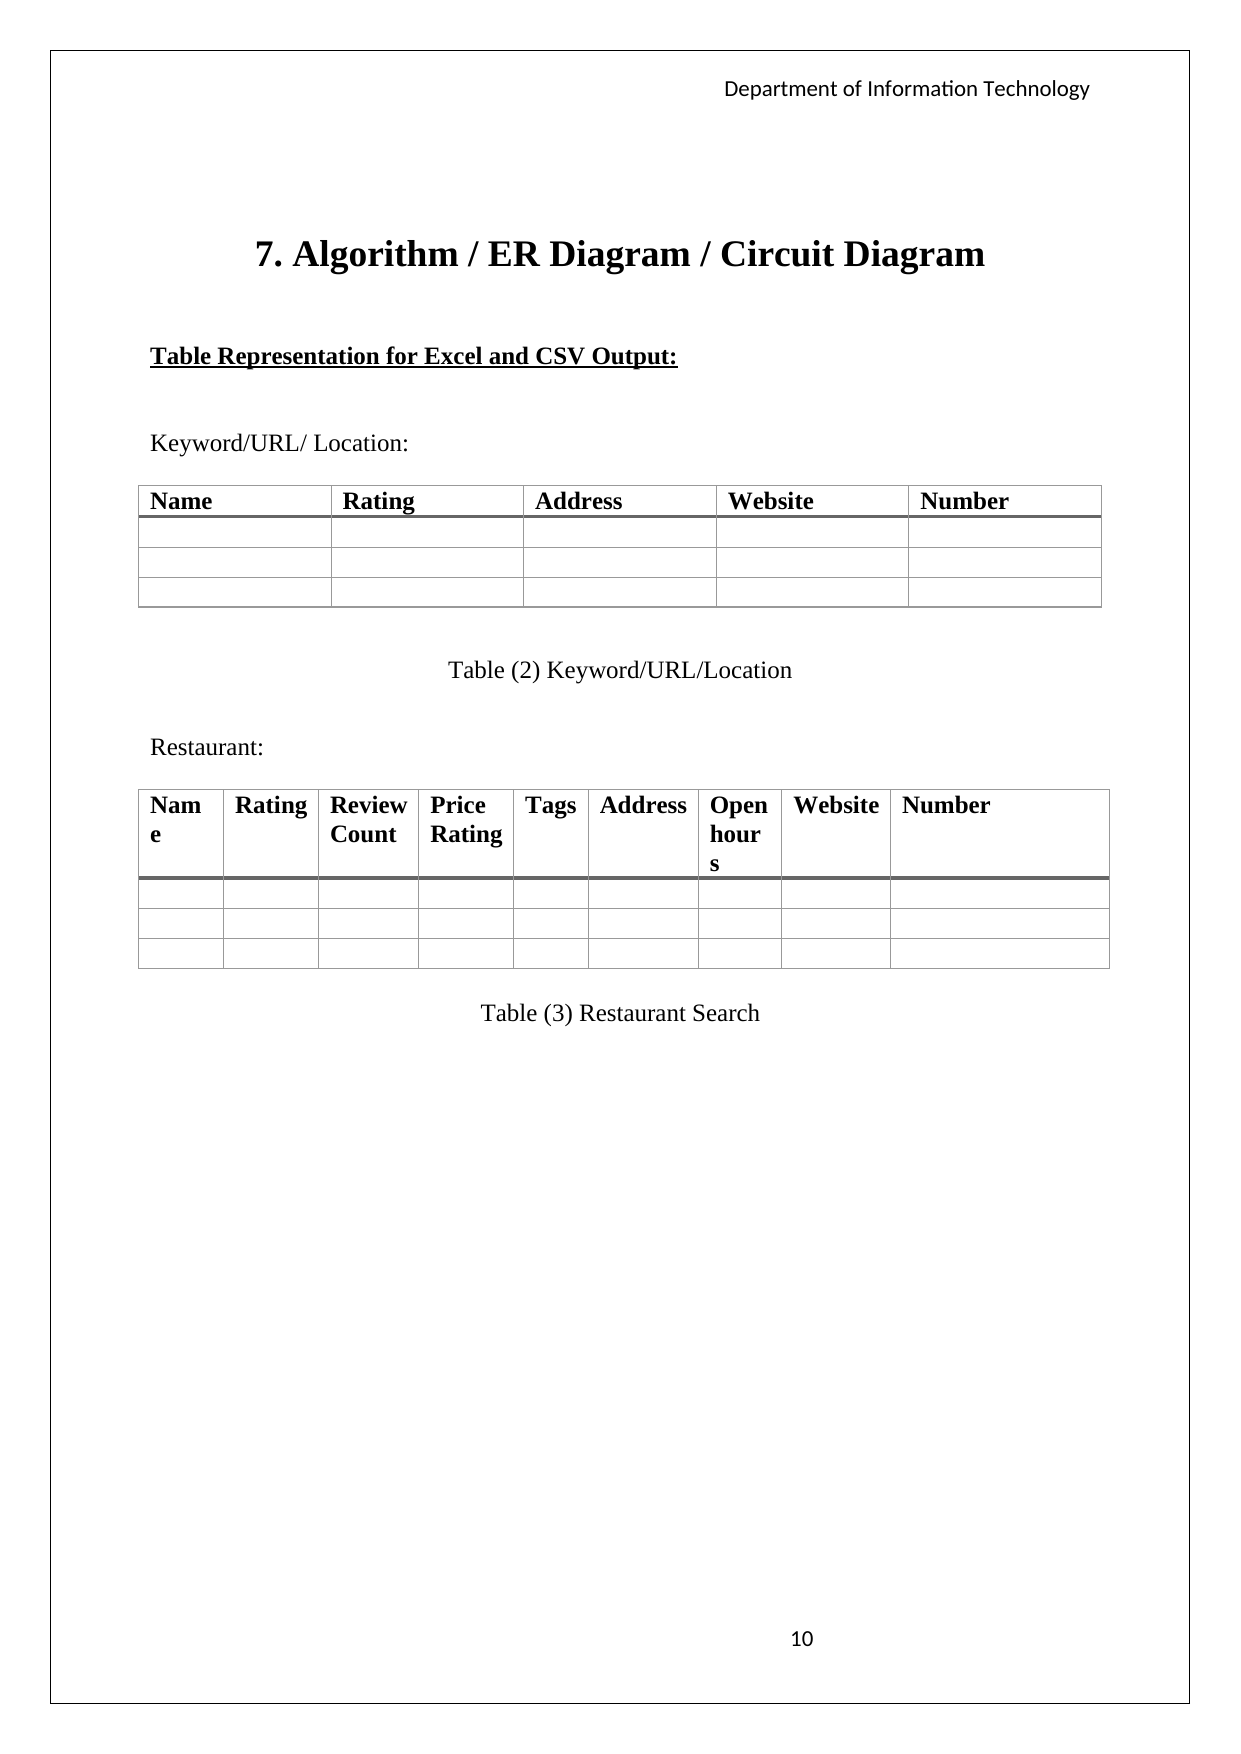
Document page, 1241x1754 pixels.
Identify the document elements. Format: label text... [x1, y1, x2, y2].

text Table (3) Restaurant Search [150, 998, 1090, 1026]
table_cell [224, 909, 318, 938]
table_cell [891, 939, 1109, 968]
table_header Website [717, 486, 908, 515]
table_cell [332, 548, 523, 577]
table_cell [589, 909, 698, 938]
table_header Open hours [699, 790, 781, 876]
table_cell [524, 518, 716, 547]
table_cell [139, 578, 331, 606]
table_cell [717, 548, 908, 577]
table_cell [419, 909, 513, 938]
table_cell [589, 880, 698, 908]
table_cell [514, 880, 588, 908]
table_cell [139, 909, 223, 938]
text 7. Algorithm / ER Diagram / Circuit Diagram [150, 231, 1090, 274]
table_cell [419, 939, 513, 968]
table_header Rating [332, 486, 523, 515]
table_header Website [782, 790, 890, 876]
table_header Name [139, 486, 331, 515]
table_cell [717, 518, 908, 547]
table_cell [139, 548, 331, 577]
table_cell [524, 578, 716, 606]
table_header Rating [224, 790, 318, 876]
table_cell [514, 939, 588, 968]
table_header Price Rating [419, 790, 513, 876]
table_cell [891, 880, 1109, 908]
table_cell [782, 939, 890, 968]
table_cell [909, 578, 1101, 606]
table_cell [139, 939, 223, 968]
table_cell [909, 548, 1101, 577]
table_header Address [524, 486, 716, 515]
table_cell [319, 909, 418, 938]
table_cell [782, 909, 890, 938]
table_cell [699, 939, 781, 968]
table_cell [717, 578, 908, 606]
table_cell [319, 880, 418, 908]
table_cell [891, 909, 1109, 938]
table_cell [224, 880, 318, 908]
table_cell [332, 578, 523, 606]
text Keyword/URL/ Location: [150, 428, 1090, 456]
table_cell [782, 880, 890, 908]
text Table (2) Keyword/URL/Location [150, 655, 1090, 684]
text Restaurant: [150, 732, 1090, 760]
table_cell [139, 518, 331, 547]
table_cell [139, 880, 223, 908]
table_cell [589, 939, 698, 968]
table_header Review Count [319, 790, 418, 876]
table_header Number [909, 486, 1101, 515]
table_cell [909, 518, 1101, 547]
table_header Number [891, 790, 1109, 876]
table_cell [514, 909, 588, 938]
table_header Name [139, 790, 223, 876]
table_cell [224, 939, 318, 968]
text Table Representation for Excel and CSV Output: [150, 341, 1090, 370]
table_cell [319, 939, 418, 968]
table_header Tags [514, 790, 588, 876]
table_cell [524, 548, 716, 577]
table_cell [332, 518, 523, 547]
table_cell [699, 880, 781, 908]
table_cell [699, 909, 781, 938]
table_cell [419, 880, 513, 908]
table_header Address [589, 790, 698, 876]
